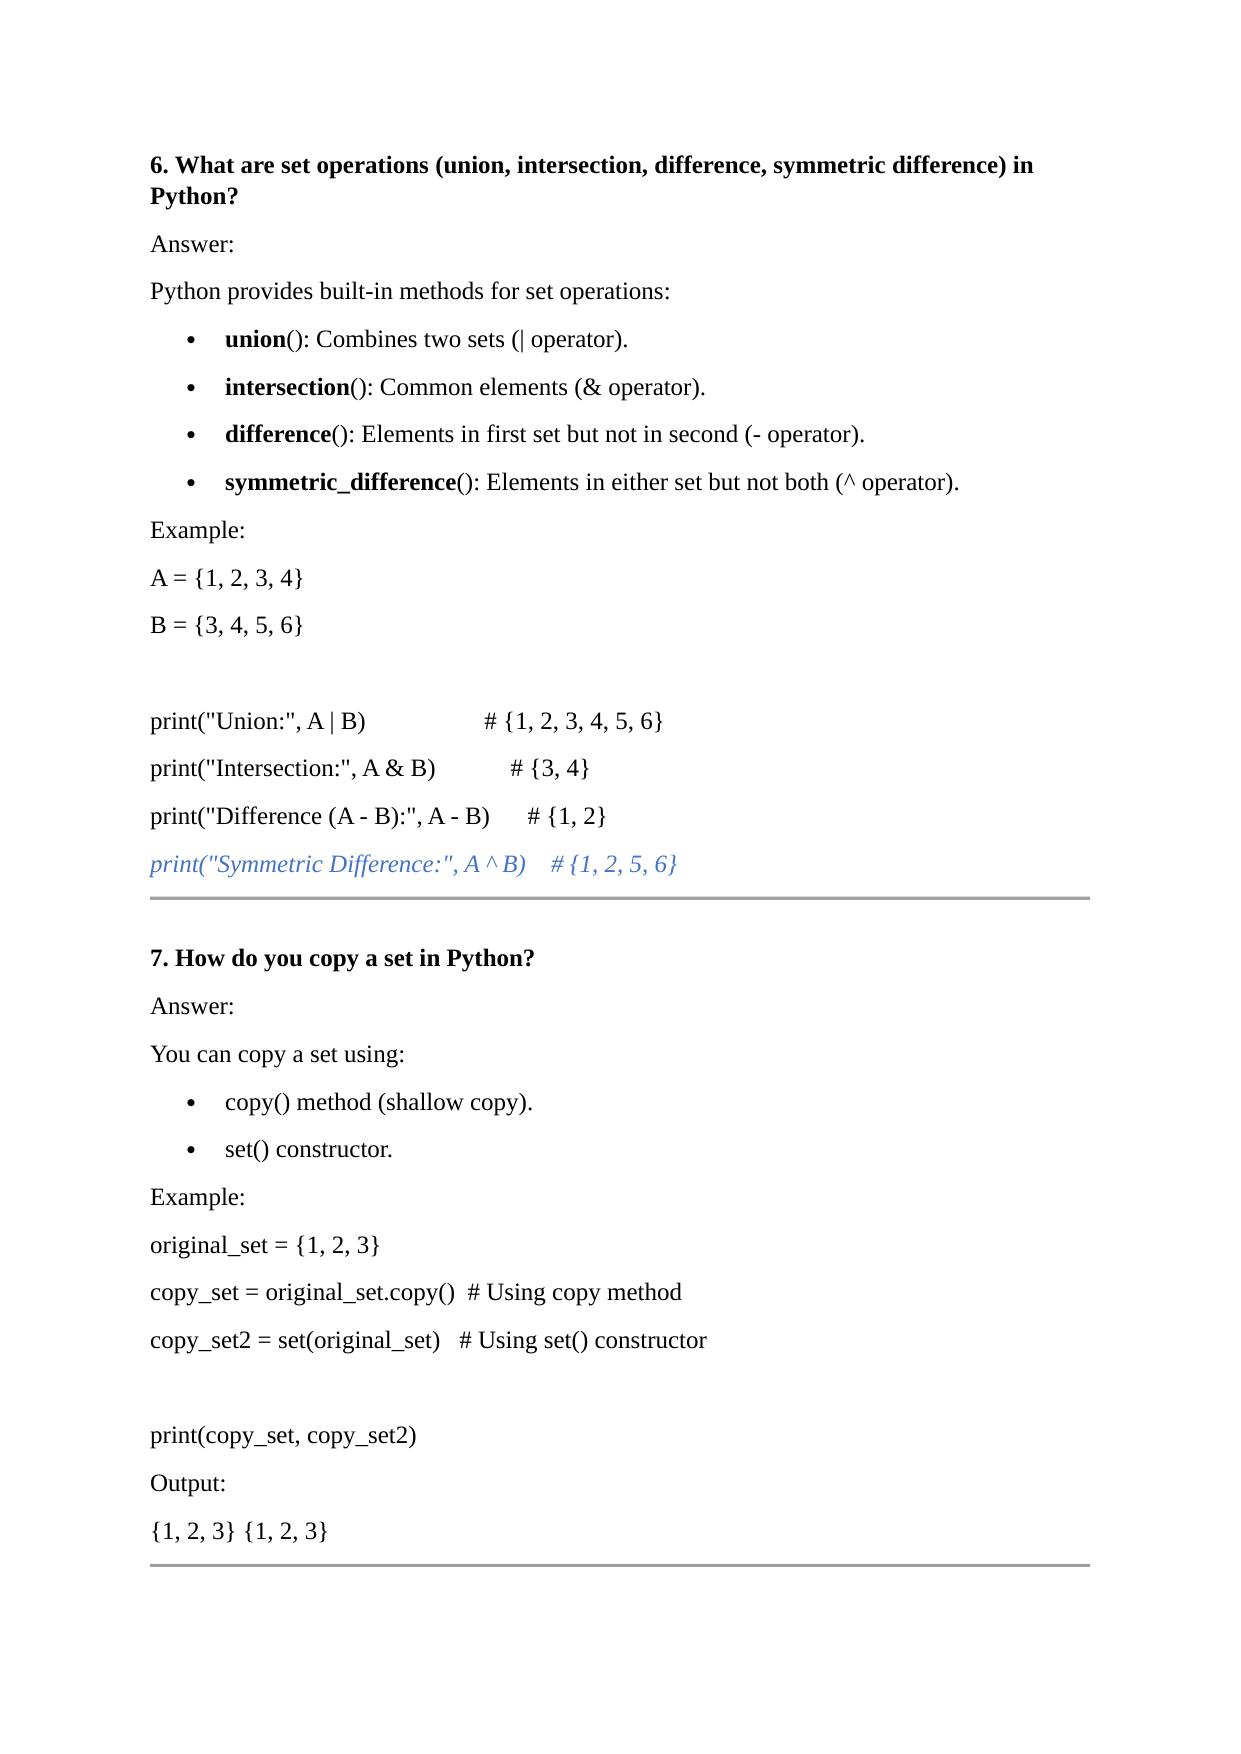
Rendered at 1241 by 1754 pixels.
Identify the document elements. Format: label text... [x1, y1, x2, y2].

text copy_set = original_set.copy() # Using copy method [150, 1277, 1090, 1306]
text print("Union:", A | B) # {1, 2, 3, 4, 5, 6} [150, 706, 1090, 734]
text original_set = {1, 2, 3} [150, 1230, 1090, 1258]
text Output: [150, 1468, 1090, 1497]
text 6. What are set operations (union, intersection, difference, symmetric difference) in Python? [150, 150, 1090, 210]
text print("Difference (A - B):", A - B) # {1, 2} [150, 801, 1090, 830]
list union(): Combines two sets (| operator). [187, 324, 1090, 353]
list copy() method (shallow copy). [187, 1087, 1090, 1115]
text A = {1, 2, 3, 4} [150, 563, 1090, 591]
text Example: [150, 515, 1090, 544]
text copy_set2 = set(original_set) # Using set() constructor [150, 1325, 1090, 1354]
text print("Intersection:", A & B) # {3, 4} [150, 753, 1090, 782]
list symmetric_difference(): Elements in either set but not both (^ operator). [187, 467, 1090, 496]
text Answer: [150, 229, 1090, 257]
text B = {3, 4, 5, 6} [150, 610, 1090, 639]
text 7. How do you copy a set in Python? [150, 943, 1090, 972]
text Example: [150, 1182, 1090, 1211]
list set() constructor. [187, 1134, 1090, 1163]
text You can copy a set using: [150, 1039, 1090, 1068]
text {1, 2, 3} {1, 2, 3} [150, 1516, 1090, 1545]
text Answer: [150, 991, 1090, 1020]
list intersection(): Common elements (& operator). [187, 372, 1090, 401]
text Python provides built-in methods for set operations: [150, 276, 1090, 305]
list difference(): Elements in first set but not in second (- operator). [187, 419, 1090, 448]
text print(copy_set, copy_set2) [150, 1421, 1090, 1449]
text print("Symmetric Difference:", A ^ B) # {1, 2, 5, 6} [150, 849, 1090, 878]
